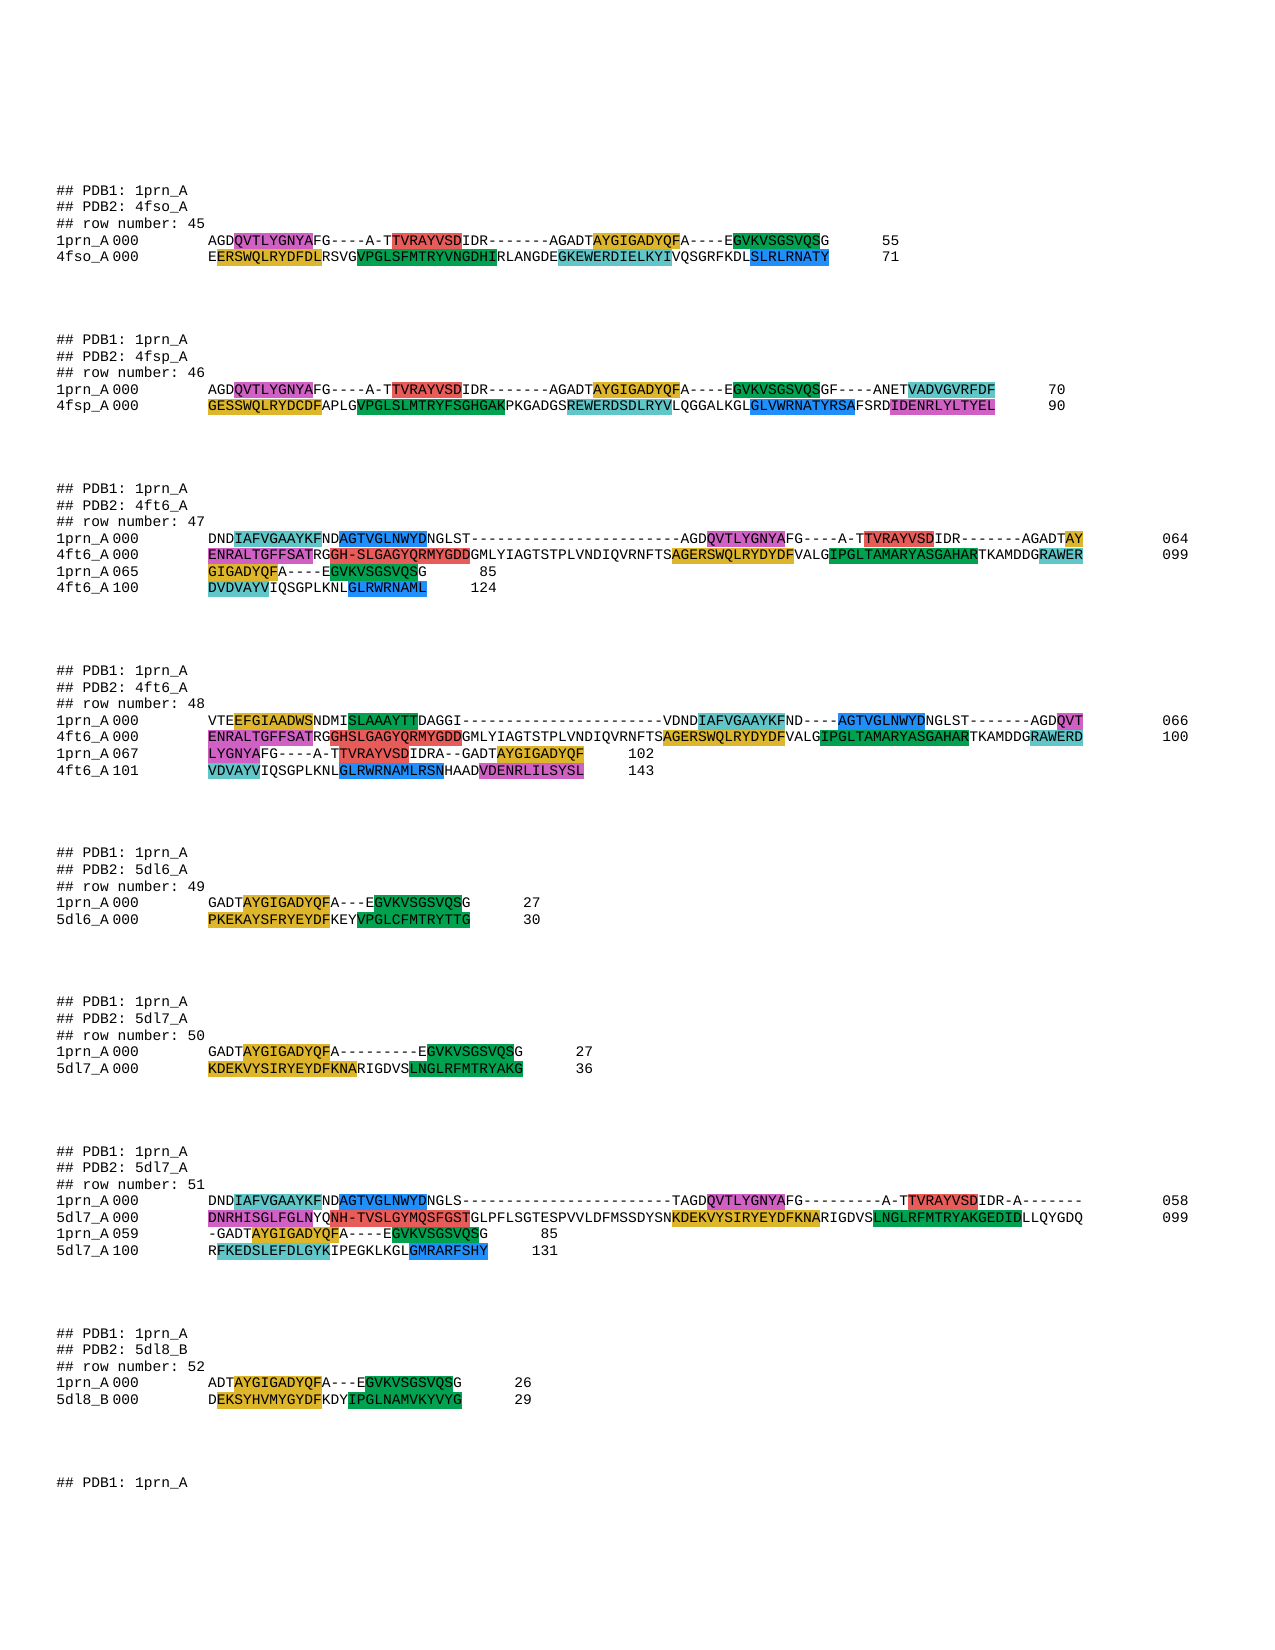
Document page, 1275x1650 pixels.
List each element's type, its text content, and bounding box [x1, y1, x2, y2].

text 4ft6_A 101 VDVAYVIQSGPLKNLGLRWRNAMLRSNHAADVDENRLILSYSL 143 [584, 763, 1256, 779]
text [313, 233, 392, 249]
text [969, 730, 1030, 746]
text ## row number: 45 [56, 216, 1256, 233]
text ## row number: 48 [56, 697, 1256, 713]
text 5dl6_A 000 PKEKAYSFRYEYDFKEYVPGLCFMTRYTTG 30 [470, 912, 1256, 928]
text 4fsp_A 000 GESSWQLRYDCDFAPLGVPGLSLMTRYFSGHGAKPKGADGSREWERDSDLRYVLQGGALKGLGLVWRNATYRSAFSRDIDENRLYLTYEL 90 [56, 398, 1256, 415]
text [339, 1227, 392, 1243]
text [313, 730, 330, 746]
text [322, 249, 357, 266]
text ## PDB1: 1prn_A [56, 481, 1256, 498]
text 4fso_A 000 EERSWQLRYDFDLRSVGVPGLSFMTRYVNGDHIRLANGDEGKEWERDIELKYIVQSGRFKDLSLRLRNATY 71 [829, 249, 1256, 266]
text ## PDB2: 5dl8_B [56, 1342, 1256, 1359]
text ## row number: 49 [56, 879, 1256, 895]
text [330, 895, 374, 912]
text 1prn_A 000 GADTAYGIGADYQFA---------EGVKVSGSVQSG 27 [514, 1044, 1256, 1061]
text ## row number: 50 [56, 1028, 1256, 1044]
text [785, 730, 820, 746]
text 5dl8_B 000 DEKSYHVMYGYDFKDYIPGLNAMVKYVYG 29 [56, 1392, 217, 1409]
text 1prn_A 000 AGDQVTLYGNYAFG----A-TTVRAYVSDIDR-------AGADTAYGIGADYQFA----EGVKVSGSVQSG 55 [820, 233, 1256, 249]
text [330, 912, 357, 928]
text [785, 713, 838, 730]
text 1prn_A 059 -GADTAYGIGADYQFA----EGVKVSGSVQSG 85 [56, 1227, 252, 1243]
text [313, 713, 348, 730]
text 1prn_A 067 LYGNYAFG----A-TTVRAYVSDIDRA--GADTAYGIGADYQF 102 [584, 746, 1256, 763]
text ## PDB2: 5dl7_A [56, 1011, 1256, 1028]
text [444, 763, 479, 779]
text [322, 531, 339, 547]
text 1prn_A 000 ADTAYGIGADYQFA---EGVKVSGSVQSG 26 [453, 1376, 1256, 1392]
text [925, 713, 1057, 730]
text ## PDB1: 1prn_A [56, 846, 1256, 862]
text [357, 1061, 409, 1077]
text ## PDB1: 1prn_A [56, 332, 1256, 349]
text ## PDB1: 1prn_A [56, 1144, 1256, 1160]
text ## PDB1: 1prn_A [56, 995, 1256, 1011]
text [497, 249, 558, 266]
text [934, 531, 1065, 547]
text 1prn_A 000 GADTAYGIGADYQFA---EGVKVSGSVQSG 27 [56, 895, 243, 912]
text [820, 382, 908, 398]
text ## PDB2: 4ft6_A [56, 498, 1256, 514]
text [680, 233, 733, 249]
text 1prn_A 065 GIGADYQFA----EGVKVSGSVQSG 85 [418, 564, 1256, 581]
text 1prn_A 000 GADTAYGIGADYQFA---EGVKVSGSVQSG 27 [462, 895, 1256, 912]
text ## row number: 52 [56, 1359, 1256, 1376]
text 1prn_A 059 -GADTAYGIGADYQFA----EGVKVSGSVQSG 85 [479, 1227, 1256, 1243]
text 4ft6_A 000 ENRALTGFFSATRGGH-SLGAGYQRMYGDDGMLYIAGTSTPLVNDIQVRNFTSAGERSWQLRYDYDFVALGIPGLTAMARYASGAHARTKAMDDGRAWER 099 [56, 547, 1256, 564]
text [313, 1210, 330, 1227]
text 4ft6_A 100 DVDVAYVIQSGPLKNLGLRWRNAML 124 [56, 581, 208, 597]
text 5dl7_A 000 KDEKVYSIRYEYDFKNARIGDVSLNGLRFMTRYAKG 36 [523, 1061, 1256, 1077]
text 1prn_A 065 GIGADYQFA----EGVKVSGSVQSG 85 [56, 564, 208, 581]
text 4ft6_A 100 DVDVAYVIQSGPLKNLGLRWRNAML 124 [427, 581, 1256, 597]
text 5dl8_B 000 DEKSYHVMYGYDFKDYIPGLNAMVKYVYG 29 [462, 1392, 1256, 1409]
text ## row number: 46 [56, 365, 1256, 382]
text ## row number: 51 [56, 1177, 1256, 1193]
text ## PDB2: 4ft6_A [56, 680, 1256, 697]
text 1prn_A 000 ADTAYGIGADYQFA---EGVKVSGSVQSG 26 [56, 1376, 234, 1392]
text 5dl7_A 100 RFKEDSLEFDLGYKIPEGKLKGLGMRARFSHY 131 [488, 1243, 1256, 1260]
text ## PDB2: 5dl7_A [56, 1160, 1256, 1177]
text ## PDB2: 4fsp_A [56, 349, 1256, 365]
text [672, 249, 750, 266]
text ## row number: 47 [56, 514, 1256, 531]
text ## PDB1: 1prn_A [56, 1475, 1256, 1492]
text ## PDB1: 1prn_A [56, 663, 1256, 680]
text 1prn_A 000 GADTAYGIGADYQFA---------EGVKVSGSVQSG 27 [56, 1044, 243, 1061]
text ## PDB2: 5dl6_A [56, 862, 1256, 879]
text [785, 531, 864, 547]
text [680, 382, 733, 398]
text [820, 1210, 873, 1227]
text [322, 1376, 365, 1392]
text ## PDB1: 1prn_A [56, 183, 1256, 200]
text ## PDB1: 1prn_A [56, 1326, 1256, 1342]
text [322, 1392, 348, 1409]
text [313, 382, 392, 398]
text 1prn_A 000 DNDIAFVGAAYKFNDAGTVGLNWYDNGLS------------------------TAGDQVTLYGNYAFG---------A-TTVRAYVSDIDR-A------- 058 [56, 1193, 1256, 1210]
text ## PDB2: 4fso_A [56, 200, 1256, 216]
